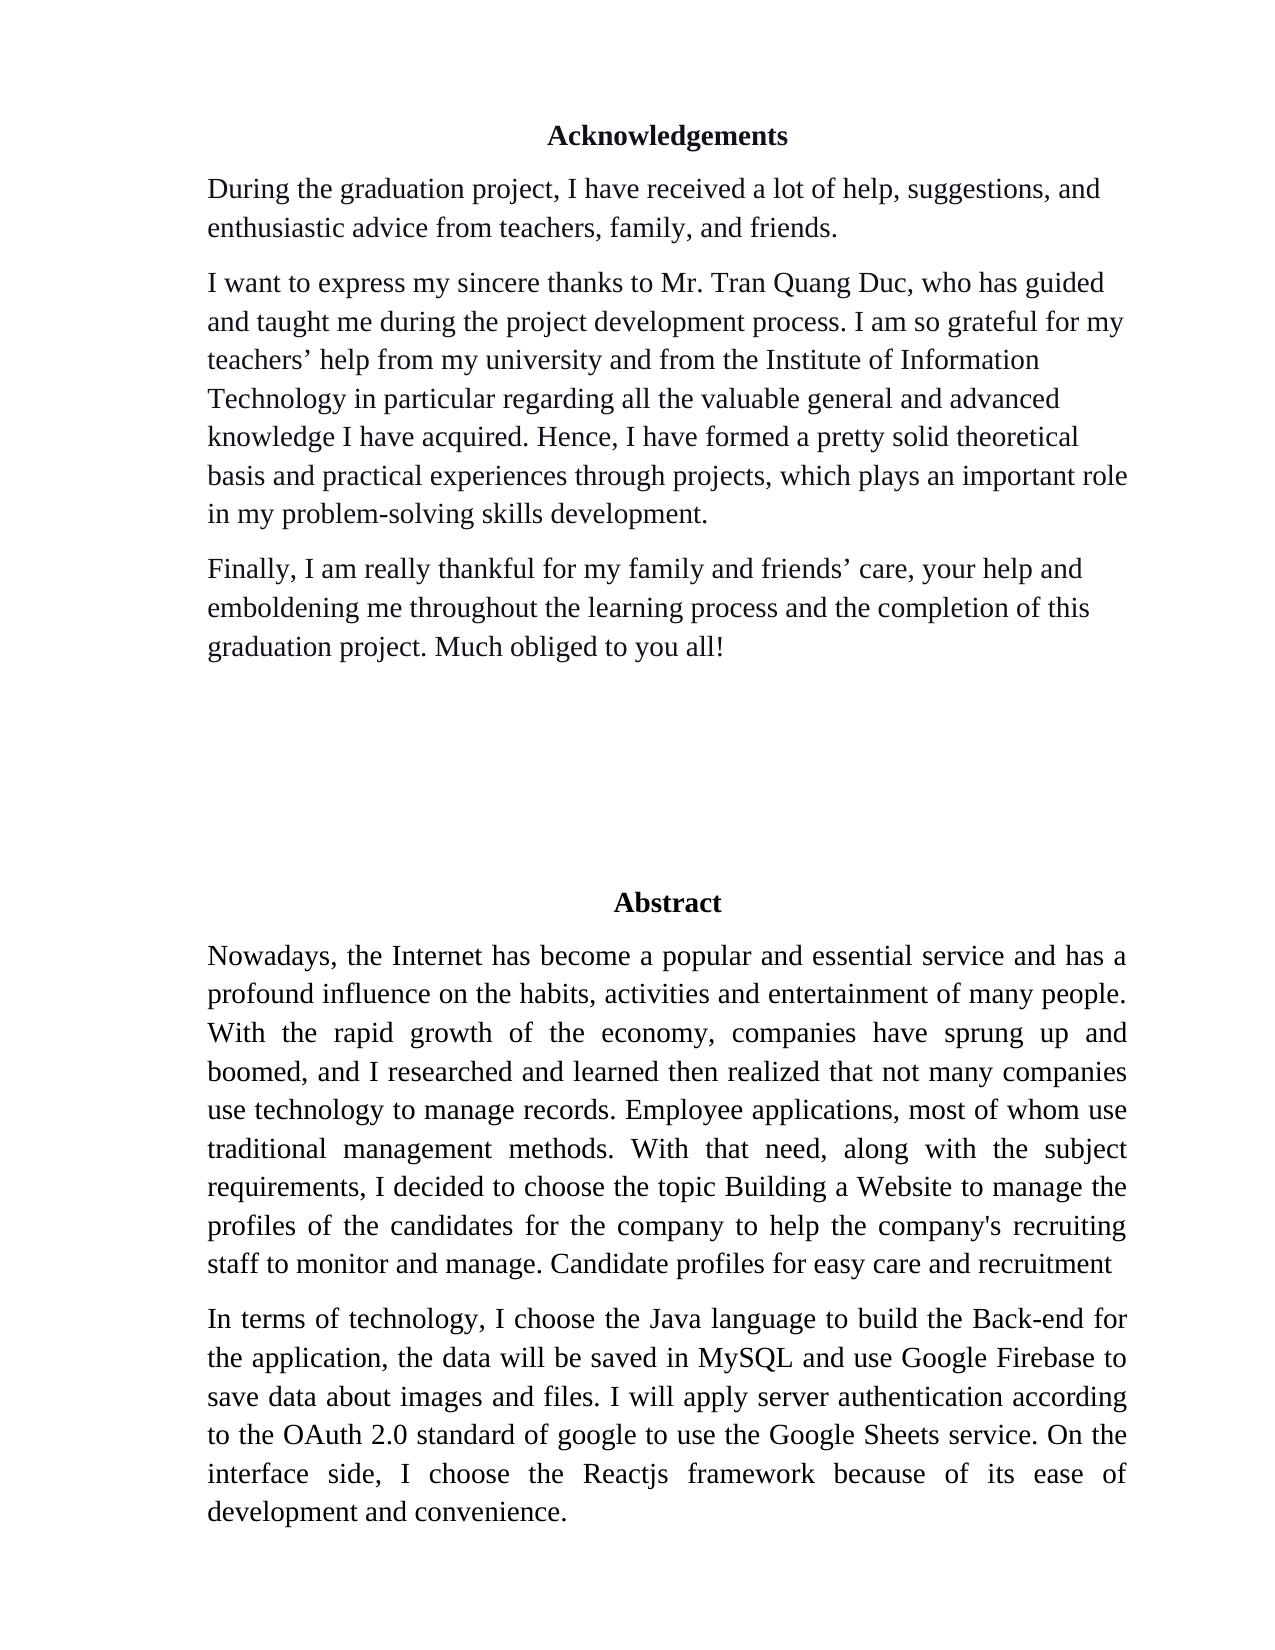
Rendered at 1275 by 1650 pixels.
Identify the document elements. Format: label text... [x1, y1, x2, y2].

text Acknowledgements [207, 118, 1128, 152]
text Nowadays, the Internet has become a popular and essential service and has a profound influence on the habits, activities and entertainment of many people. With the rapid growth of the economy, companies have sprung up and boomed, and I researched and learned then realized that not many companies use technology to manage records. Employee applications, most of whom use traditional management methods. With that need, along with the subject requirements, I decided to choose the topic Building a Website to manage the profiles of the candidates for the company to help the company's recruiting staff to monitor and manage. Candidate profiles for easy care and recruitment [207, 938, 1128, 1280]
text I want to express my sincere thanks to Mr. Tran Quang Duc, who has guided and taught me during the project development process. I am so grateful for my teachers’ help from my university and from the Institute of Information Technology in particular regarding all the valuable general and advanced knowledge I have acquired. Hence, I have formed a pretty solid theoretical basis and practical experiences through projects, which plays an important role in my problem-solving skills development. [207, 265, 1128, 530]
text Finally, I am really thankful for my family and friends’ care, your help and emboldening me throughout the learning process and the completion of this graduation project. Much obliged to you all! [207, 552, 1128, 675]
text Abstract [207, 885, 1128, 919]
text In terms of technology, I choose the Java language to build the Back-end for the application, the data will be saved in MySQL and use Google Firebase to save data about images and files. I will apply server authentication according to the OAuth 2.0 standard of google to use the Google Sheets service. On the interface side, I choose the Reactjs framework because of its ease of development and convenience. [207, 1302, 1128, 1528]
text During the graduation project, I have received a lot of help, suggestions, and enthusiastic advice from teachers, family, and friends. [207, 171, 1128, 243]
